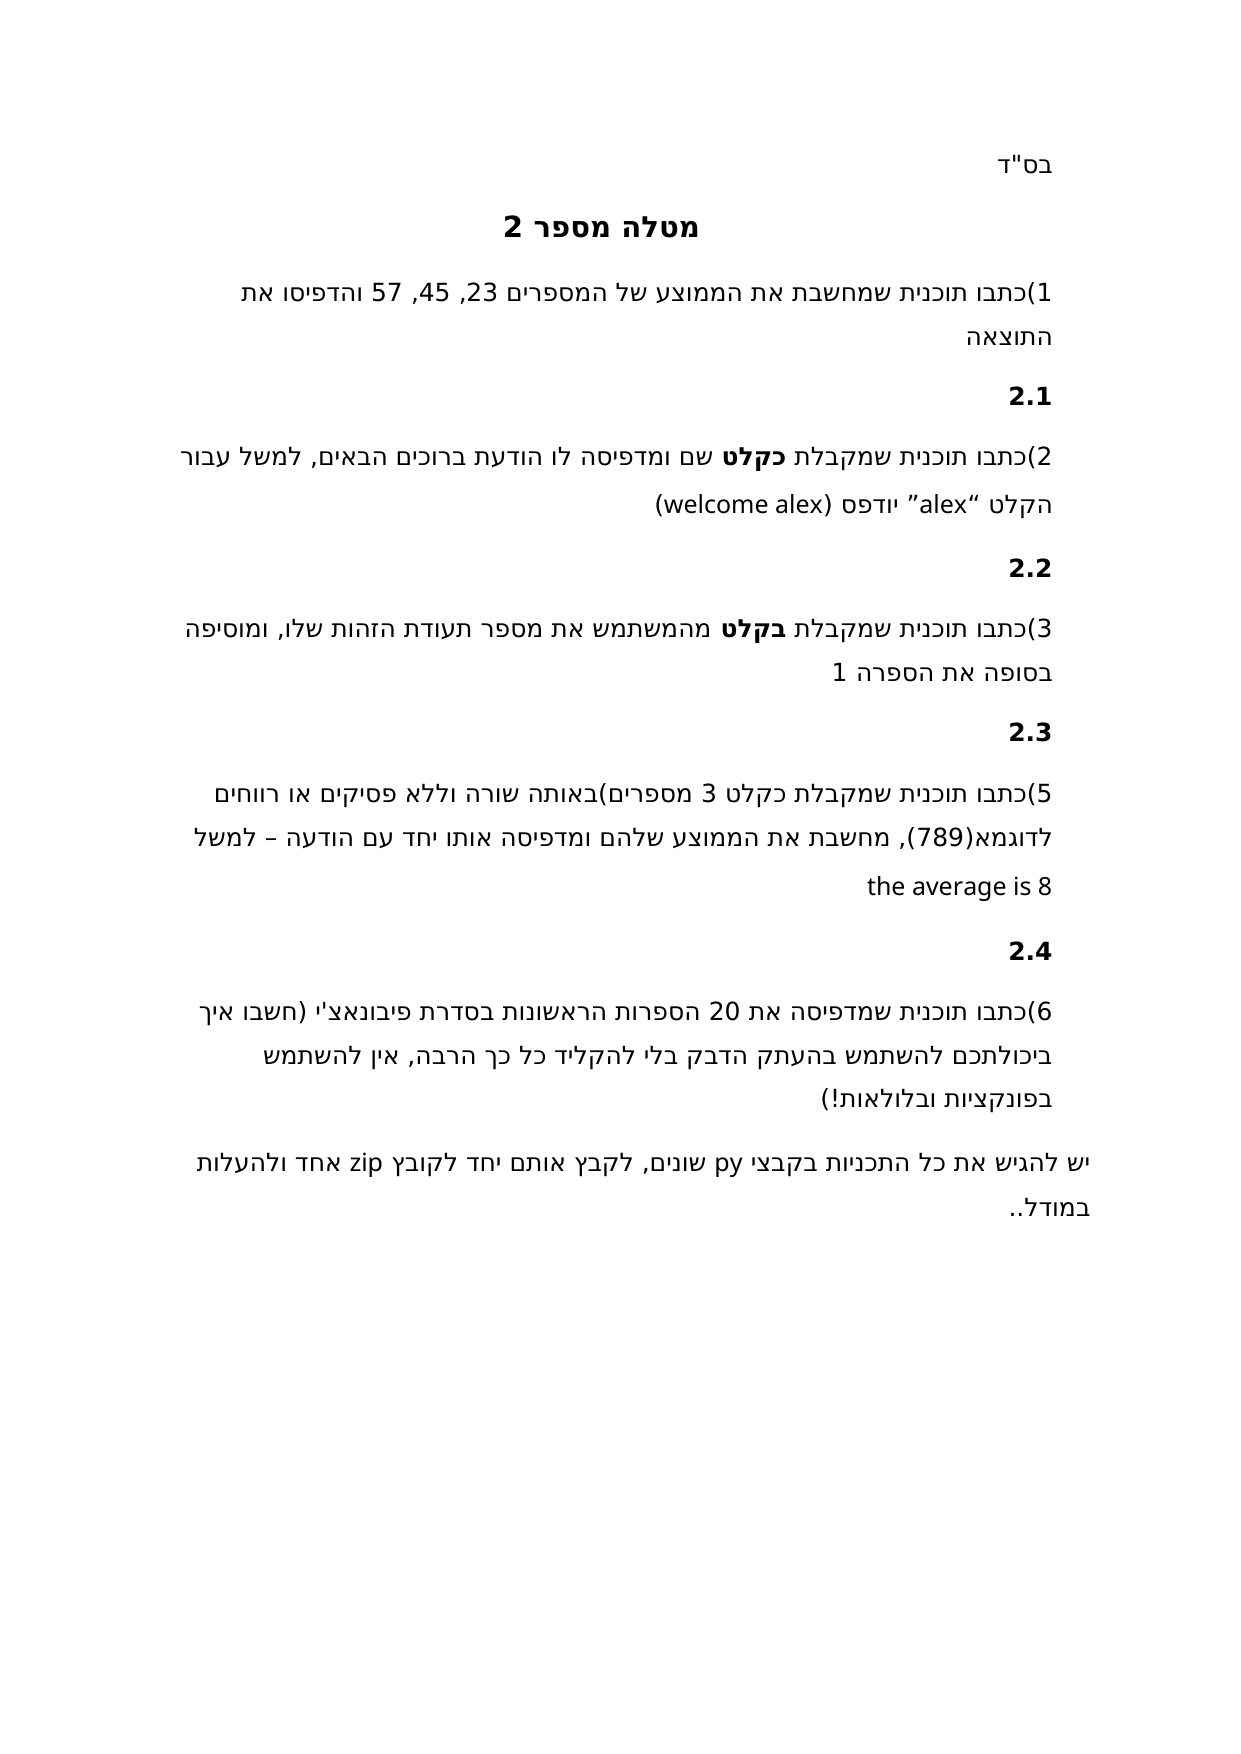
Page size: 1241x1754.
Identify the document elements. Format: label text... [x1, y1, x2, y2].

text יש להגיש את כל התכניות בקבצי py שונים, לקבץ אותם יחד לקובץ zip אחד ולהעלות במודל.. [150, 1145, 1090, 1223]
text 2.2 [150, 554, 1053, 583]
text 3)כתבו תוכנית שמקבלת בקלט מהמשתמש את מספר תעודת הזהות שלו, ומוסיפה בסופה את הספרה 1 [150, 614, 1053, 687]
text 1)כתבו תוכנית שמחשבת את הממוצע של המספרים 23, 45, 57 והדפיסו את התוצאה [150, 278, 1053, 351]
text 2.1 [150, 382, 1053, 411]
text מטלה מספר 2 [150, 210, 1053, 244]
text 5)כתבו תוכנית שמקבלת כקלט 3 מספרים)באותה שורה וללא פסיקים או רווחים לדוגמא(789), מחשבת את הממוצע שלהם ומדפיסה אותו יחד עם הודעה – למשל the average is 8 [150, 779, 1053, 903]
text בס"ד [150, 150, 1053, 179]
text 2)כתבו תוכנית שמקבלת כקלט שם ומדפיסה לו הודעת ברוכים הבאים, למשל עבור הקלט “alex” יודפס (welcome alex) [150, 443, 1053, 520]
text 2.3 [150, 719, 1053, 748]
text 2.4 [150, 937, 1053, 966]
text 6)כתבו תוכנית שמדפיסה את 20 הספרות הראשונות בסדרת פיבונאצ'י (חשבו איך ביכולתכם להשתמש בהעתק הדבק בלי להקליד כל כך הרבה, אין להשתמש בפונקציות ובלולאות!) [150, 997, 1053, 1114]
